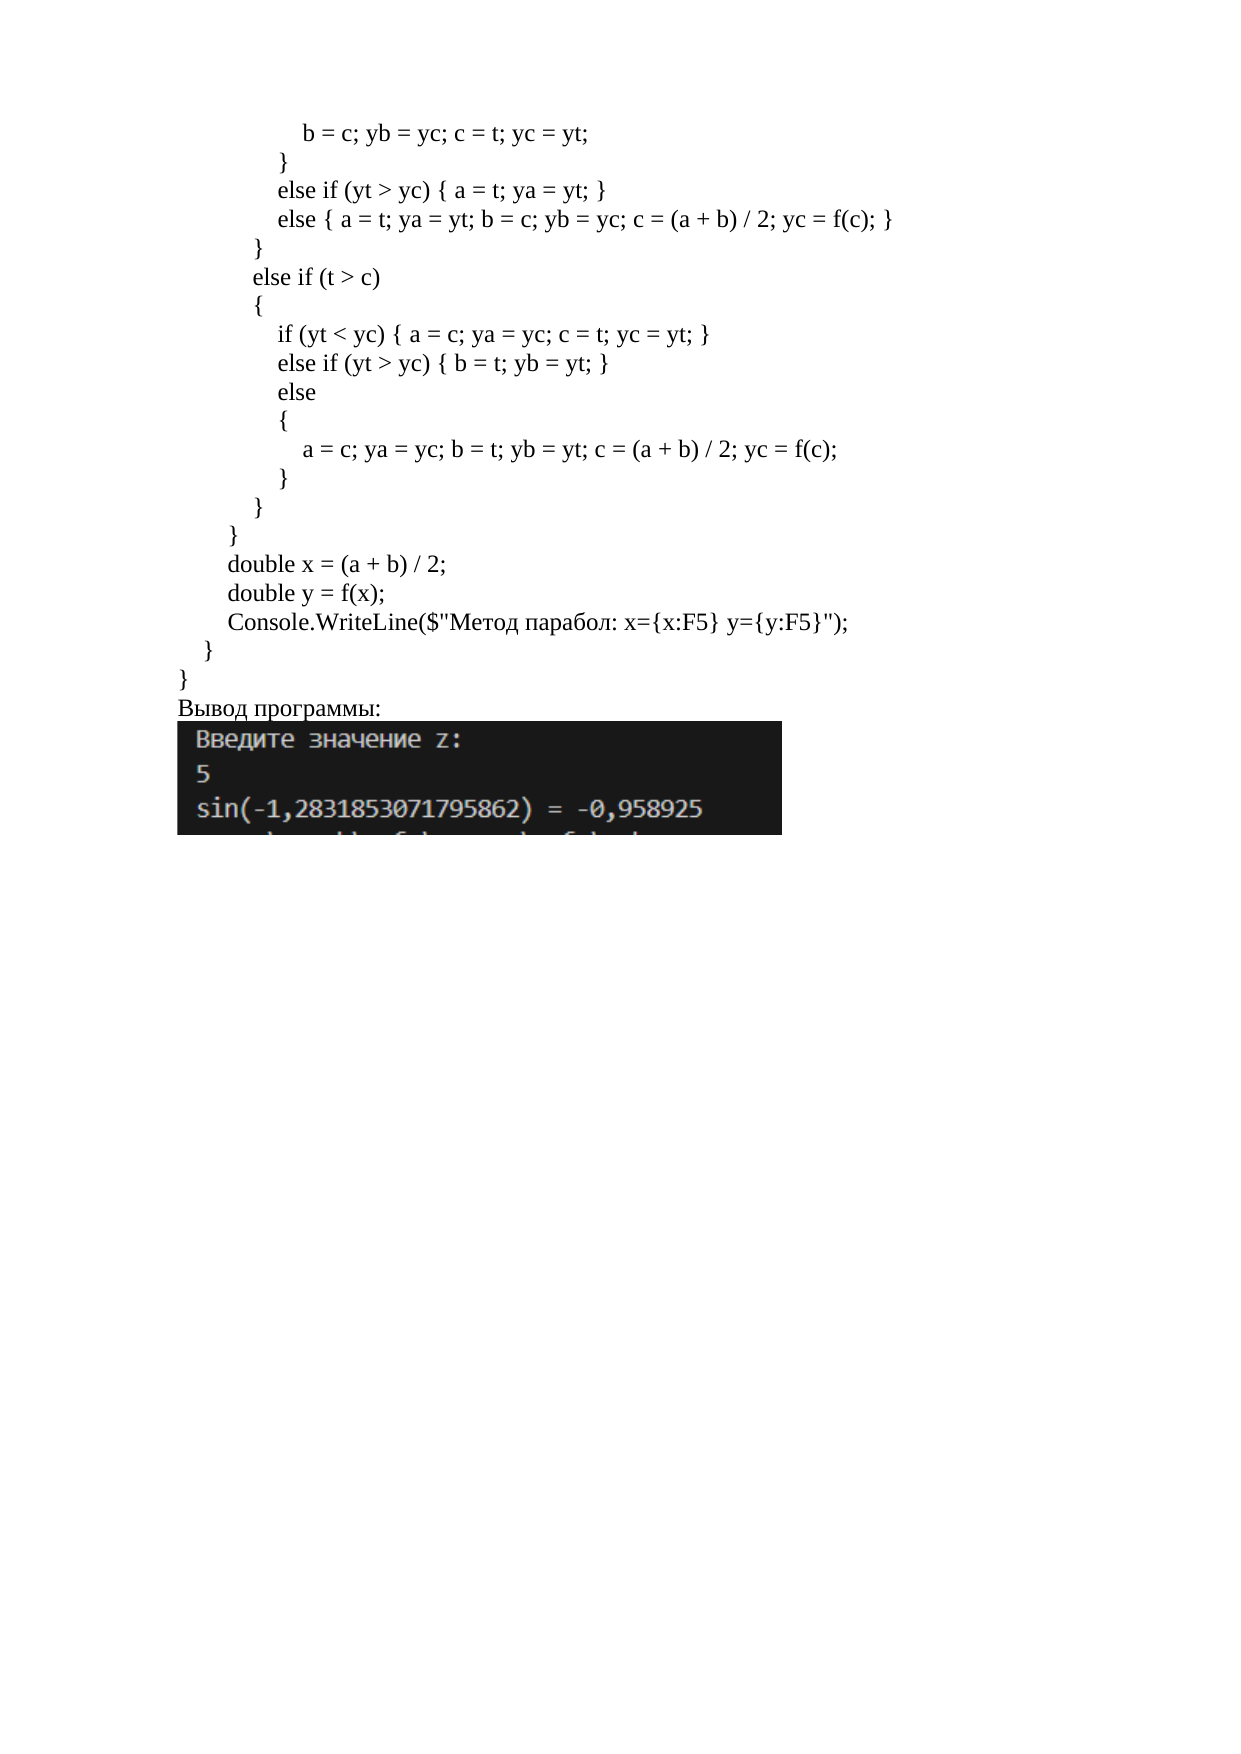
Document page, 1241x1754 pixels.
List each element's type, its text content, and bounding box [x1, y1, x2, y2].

text } [177, 463, 1152, 492]
text a = c; ya = yc; b = t; yb = yt; c = (a + b) / 2; yc = f(c); [177, 434, 1152, 463]
text Console.WriteLine($"Метод парабол: x={x:F5} y={y:F5}"); [177, 607, 1152, 636]
text } [177, 664, 1152, 693]
text } [177, 147, 1152, 176]
text else if (t > c) [177, 262, 1152, 291]
text double y = f(x); [177, 578, 1152, 607]
text } [177, 636, 1152, 664]
text b = c; yb = yc; c = t; yc = yt; [177, 118, 1152, 147]
text } [177, 492, 1152, 521]
picture [177, 721, 782, 835]
text else if (yt > yc) { a = t; ya = yt; } [177, 176, 1152, 204]
text double x = (a + b) / 2; [177, 549, 1152, 578]
text else if (yt > yc) { b = t; yb = yt; } [177, 348, 1152, 377]
text } [177, 521, 1152, 549]
text } [177, 233, 1152, 262]
text { [177, 291, 1152, 319]
text if (yt < yc) { a = c; ya = yc; c = t; yc = yt; } [177, 319, 1152, 348]
text { [177, 406, 1152, 434]
text else [177, 377, 1152, 406]
text else { a = t; ya = yt; b = c; yb = yc; c = (a + b) / 2; yc = f(c); } [177, 204, 1152, 233]
